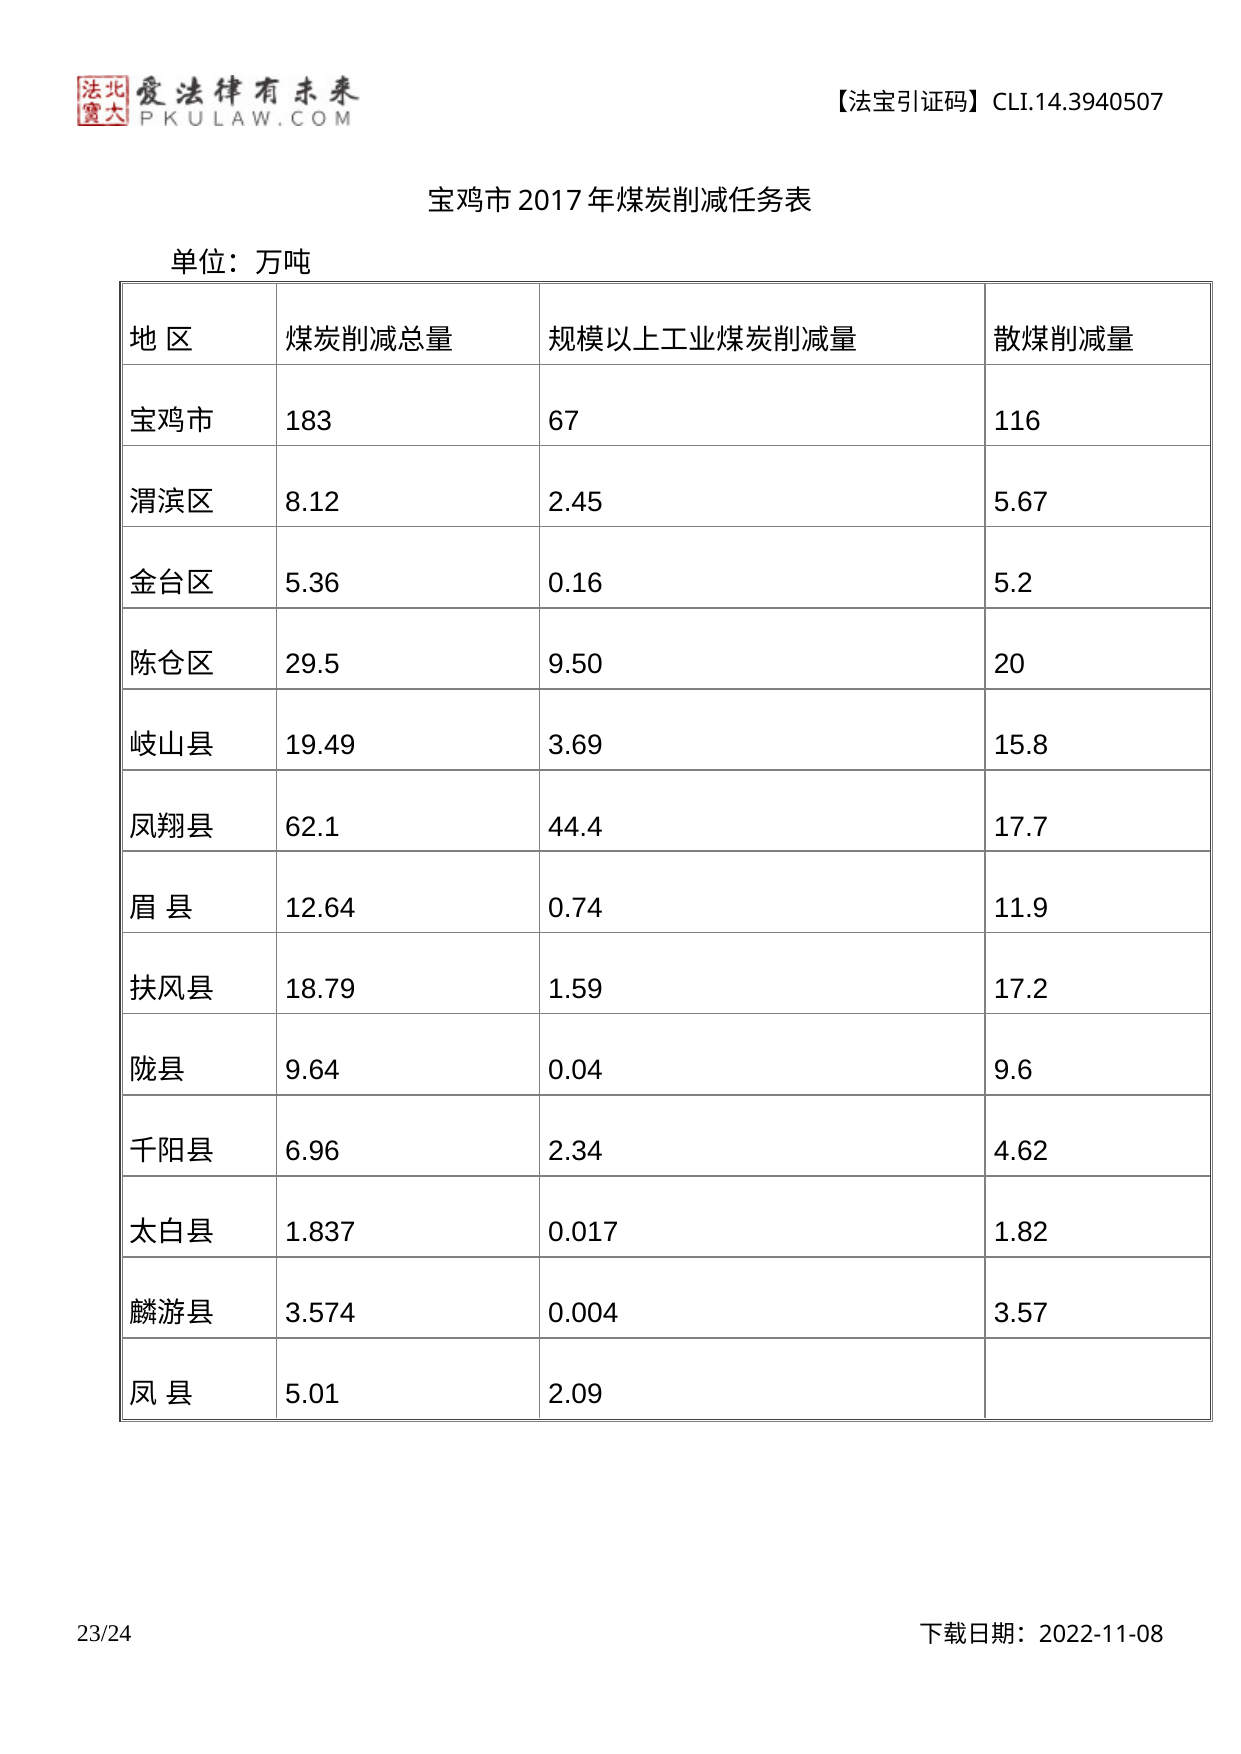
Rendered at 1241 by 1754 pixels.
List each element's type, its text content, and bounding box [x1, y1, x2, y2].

table_cell 3.69 [540, 690, 984, 769]
table_cell 0.16 [540, 527, 984, 607]
table_cell 3.57 [986, 1258, 1210, 1337]
text 宝鸡市2017年煤炭削减任务表 [114, 156, 1126, 218]
table_cell 183 [277, 365, 539, 445]
table_cell [986, 1339, 1210, 1418]
table_cell 4.62 [986, 1096, 1210, 1175]
table_cell 5.01 [277, 1339, 539, 1418]
table_cell 凤翔县 [123, 771, 276, 850]
table_cell 麟游县 [123, 1258, 276, 1337]
table_cell 116 [986, 365, 1210, 445]
table_cell 0.04 [540, 1014, 984, 1094]
table_cell 宝鸡市 [123, 365, 276, 445]
table_cell 17.7 [986, 771, 1210, 850]
table_cell 眉 县 [123, 852, 276, 932]
table_header 煤炭削减总量 [277, 284, 539, 363]
table_cell 18.79 [277, 933, 539, 1013]
table_cell 9.6 [986, 1014, 1210, 1094]
table_cell 5.67 [986, 446, 1210, 526]
table_cell 1.59 [540, 933, 984, 1013]
table_cell 2.09 [540, 1339, 984, 1418]
table_cell 9.64 [277, 1014, 539, 1094]
table_cell 千阳县 [123, 1096, 276, 1175]
table_cell 11.9 [986, 852, 1210, 932]
table_cell 29.5 [277, 609, 539, 688]
table_cell 0.74 [540, 852, 984, 932]
table_cell 67 [540, 365, 984, 445]
table_cell 20 [986, 609, 1210, 688]
table_header 地 区 [123, 284, 276, 363]
table_cell 渭滨区 [123, 446, 276, 526]
table_cell 5.2 [986, 527, 1210, 607]
table_cell 扶风县 [123, 933, 276, 1013]
table_cell 9.50 [540, 609, 984, 688]
table_cell 1.82 [986, 1177, 1210, 1256]
table_cell 44.4 [540, 771, 984, 850]
table_header 散煤削减量 [986, 284, 1210, 363]
table_cell 12.64 [277, 852, 539, 932]
table_cell 62.1 [277, 771, 539, 850]
table_cell 金台区 [123, 527, 276, 607]
table_cell 8.12 [277, 446, 539, 526]
table_cell 19.49 [277, 690, 539, 769]
table_cell 2.45 [540, 446, 984, 526]
table_cell 1.837 [277, 1177, 539, 1256]
table_cell 太白县 [123, 1177, 276, 1256]
table_cell 3.574 [277, 1258, 539, 1337]
table_cell 0.004 [540, 1258, 984, 1337]
table_cell 凤 县 [123, 1339, 276, 1418]
table_cell 0.017 [540, 1177, 984, 1256]
picture [76, 75, 361, 126]
table_cell 5.36 [277, 527, 539, 607]
text 单位：万吨 [114, 218, 1126, 281]
table_cell 岐山县 [123, 690, 276, 769]
table_cell 陈仓区 [123, 609, 276, 688]
table_cell 陇县 [123, 1014, 276, 1094]
table_header 规模以上工业煤炭削减量 [540, 284, 984, 363]
table_cell 17.2 [986, 933, 1210, 1013]
table_cell 2.34 [540, 1096, 984, 1175]
table_cell 15.8 [986, 690, 1210, 769]
table_cell 6.96 [277, 1096, 539, 1175]
